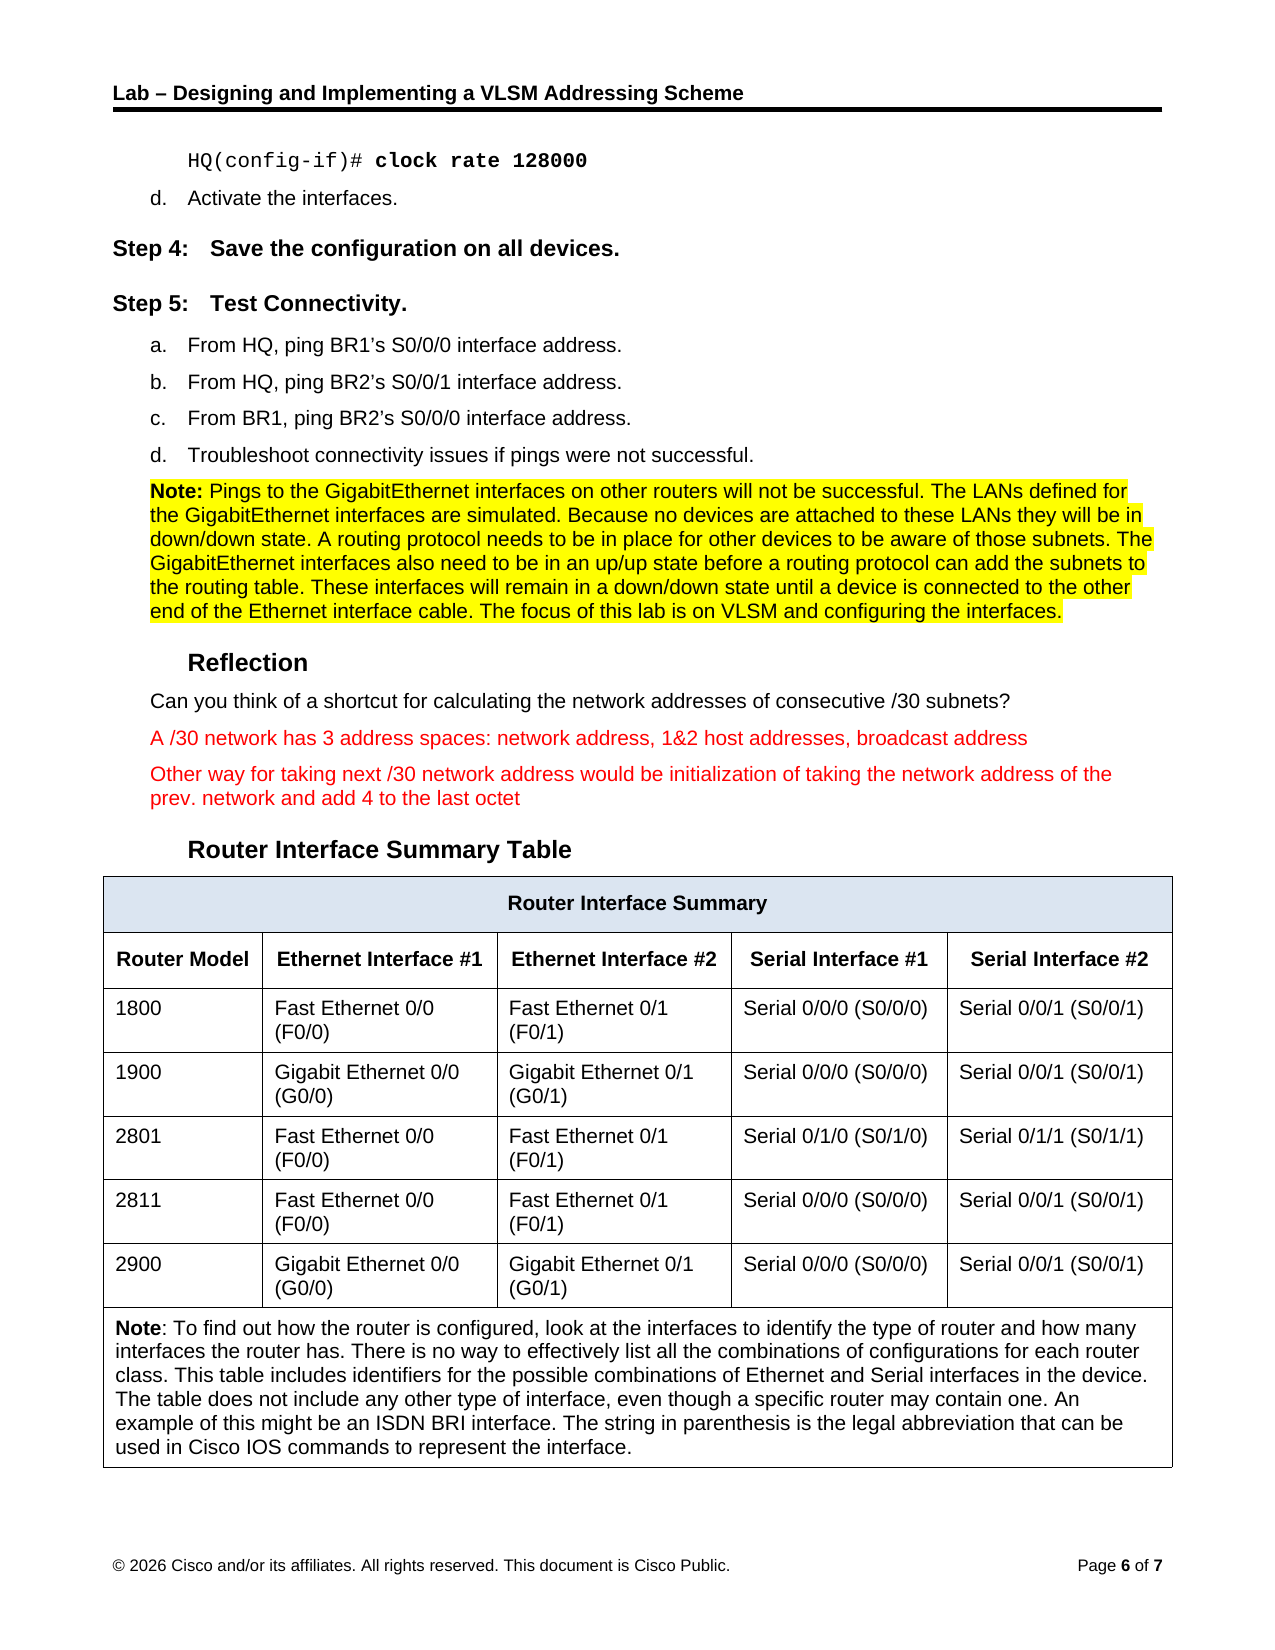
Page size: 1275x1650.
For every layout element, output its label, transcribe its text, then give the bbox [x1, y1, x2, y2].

table_cell Fast Ethernet 0/1 (F0/1) [498, 1117, 731, 1179]
text Can you think of a shortcut for calculating the network addresses of consecutive /30 subnets? [150, 689, 1162, 713]
table_cell Router Model [104, 933, 262, 988]
table_cell Serial 0/0/0 (S0/0/0) [732, 1180, 947, 1243]
table_cell Fast Ethernet 0/1 (F0/1) [498, 1180, 731, 1243]
table_cell Serial 0/0/0 (S0/0/0) [732, 1244, 947, 1307]
table_cell Gigabit Ethernet 0/0 (G0/0) [263, 1053, 497, 1116]
table_cell 2811 [104, 1180, 262, 1243]
text From BR1, ping BR2’s S0/0/0 interface address. [150, 406, 1162, 430]
text Test Connectivity. [112, 290, 1162, 317]
text Router Interface Summary Table [112, 835, 1162, 863]
table_header Router Interface Summary [104, 877, 1172, 932]
table_cell Fast Ethernet 0/0 (F0/0) [263, 1180, 497, 1243]
table_cell Serial Interface #1 [732, 933, 947, 988]
table_cell Gigabit Ethernet 0/1 (G0/1) [498, 1053, 731, 1116]
table_cell Fast Ethernet 0/0 (F0/0) [263, 1117, 497, 1179]
table_cell Gigabit Ethernet 0/0 (G0/0) [263, 1244, 497, 1307]
text HQ(config-if)# clock rate 128000 [187, 150, 1162, 174]
table_cell Serial 0/0/1 (S0/0/1) [948, 989, 1172, 1052]
table_cell Fast Ethernet 0/1 (F0/1) [498, 989, 731, 1052]
text Other way for taking next /30 network address would be initialization of taking the network address of the prev. network and add 4 to the last octet [150, 762, 1162, 810]
text Save the configuration on all devices. [112, 235, 1162, 261]
table_cell Gigabit Ethernet 0/1 (G0/1) [498, 1244, 731, 1307]
table_cell Ethernet Interface #2 [498, 933, 731, 988]
table_cell Fast Ethernet 0/0 (F0/0) [263, 989, 497, 1052]
table_cell Ethernet Interface #1 [263, 933, 497, 988]
table_cell Serial 0/0/1 (S0/0/1) [948, 1053, 1172, 1116]
text Troubleshoot connectivity issues if pings were not successful. [150, 442, 1162, 466]
table_cell Serial 0/1/1 (S0/1/1) [948, 1117, 1172, 1179]
table_cell Serial Interface #2 [948, 933, 1172, 988]
table_cell Serial 0/0/1 (S0/0/1) [948, 1180, 1172, 1243]
text A /30 network has 3 address spaces: network address, 1&2 host addresses, broadcast address [150, 725, 1162, 749]
table_cell 1800 [104, 989, 262, 1052]
table_cell Serial 0/0/1 (S0/0/1) [948, 1244, 1172, 1307]
table_cell 2900 [104, 1244, 262, 1307]
text Reflection [112, 648, 1162, 676]
text From HQ, ping BR1’s S0/0/0 interface address. [150, 333, 1162, 357]
table_cell 2801 [104, 1117, 262, 1179]
table_cell Serial 0/1/0 (S0/1/0) [732, 1117, 947, 1179]
table_cell Note: To find out how the router is configured, look at the interfaces to identify the type of router and how many interfaces the router has. There is no way to effectively list all the combinations of configurations for each router class. This table includes identifiers for the possible combinations of Ethernet and Serial interfaces in the device. The table does not include any other type of interface, even though a specific router may contain one. An example of this might be an ISDN BRI interface. The string in parenthesis is the legal abbreviation that can be used in Cisco IOS commands to represent the interface. [104, 1308, 1172, 1467]
text Activate the interfaces. [150, 186, 1162, 210]
table_cell Serial 0/0/0 (S0/0/0) [732, 989, 947, 1052]
table_cell 1900 [104, 1053, 262, 1116]
table_cell Serial 0/0/0 (S0/0/0) [732, 1053, 947, 1116]
text From HQ, ping BR2’s S0/0/1 interface address. [150, 369, 1162, 393]
